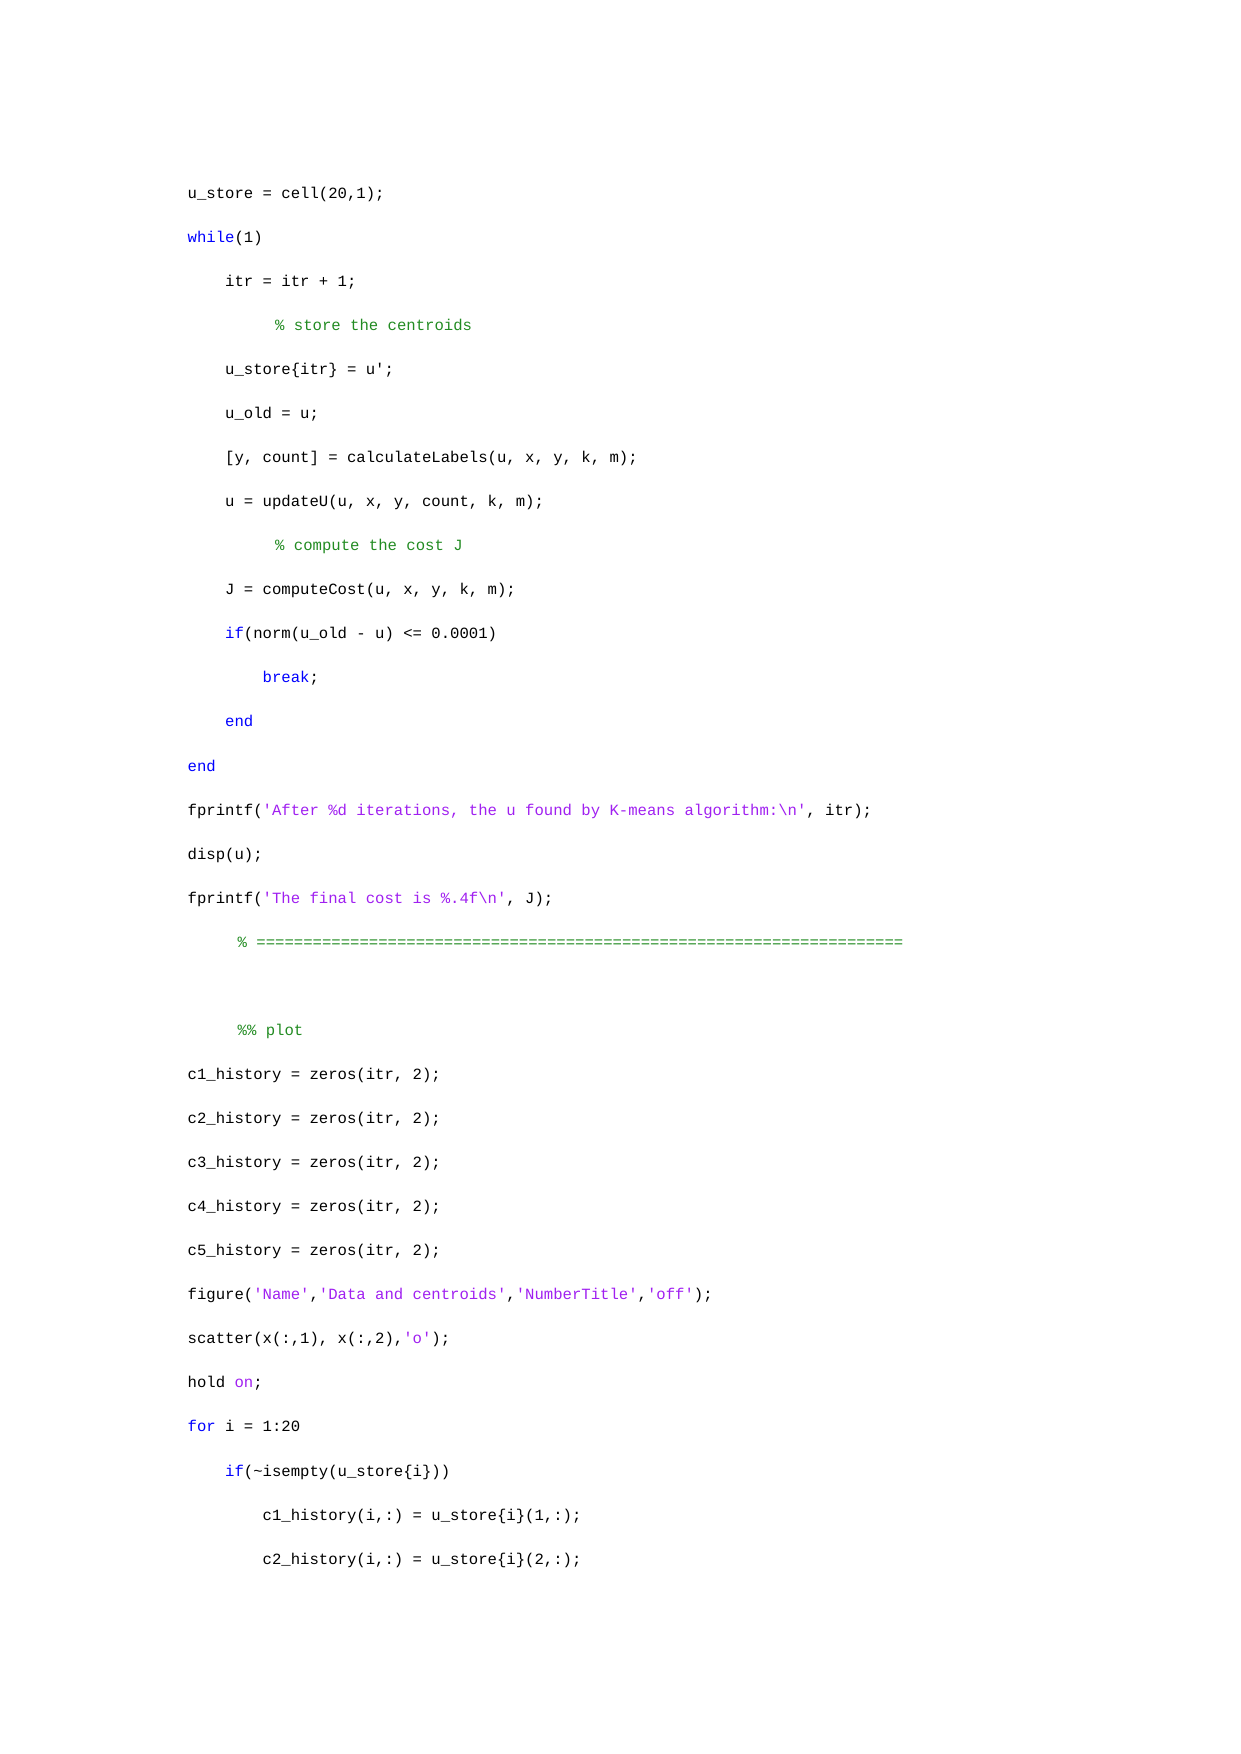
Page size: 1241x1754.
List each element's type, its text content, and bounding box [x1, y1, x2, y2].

text figure('Name','Data and centroids','NumberTitle','off'); [187, 1273, 1053, 1318]
text % ===================================================================== [187, 921, 1053, 965]
text % store the centroids [187, 304, 1053, 348]
text itr = itr + 1; [187, 260, 1053, 304]
text for i = 1:20 [187, 1406, 1053, 1450]
text c3_history = zeros(itr, 2); [187, 1141, 1053, 1185]
text u_store = cell(20,1); [187, 172, 1053, 216]
text if(norm(u_old - u) <= 0.0001) [187, 613, 1053, 657]
text if(~isempty(u_store{i})) [187, 1450, 1053, 1494]
text c1_history(i,:) = u_store{i}(1,:); [187, 1494, 1053, 1538]
text % compute the cost J [187, 524, 1053, 568]
text end [187, 701, 1053, 745]
text hold on; [187, 1362, 1053, 1406]
text fprintf('After %d iterations, the u found by K-means algorithm:\n', itr); [187, 789, 1053, 833]
text J = computeCost(u, x, y, k, m); [187, 568, 1053, 613]
text c4_history = zeros(itr, 2); [187, 1185, 1053, 1229]
text disp(u); [187, 833, 1053, 877]
text c2_history = zeros(itr, 2); [187, 1097, 1053, 1141]
text c2_history(i,:) = u_store{i}(2,:); [187, 1538, 1053, 1582]
text break; [187, 657, 1053, 701]
text u_store{itr} = u'; [187, 348, 1053, 392]
text scatter(x(:,1), x(:,2),'o'); [187, 1318, 1053, 1362]
text [y, count] = calculateLabels(u, x, y, k, m); [187, 436, 1053, 480]
text u_old = u; [187, 392, 1053, 436]
text c5_history = zeros(itr, 2); [187, 1229, 1053, 1273]
text %% plot [187, 1009, 1053, 1053]
text u = updateU(u, x, y, count, k, m); [187, 480, 1053, 524]
text fprintf('The final cost is %.4f\n', J); [187, 877, 1053, 921]
text while(1) [187, 216, 1053, 260]
text end [187, 745, 1053, 789]
text c1_history = zeros(itr, 2); [187, 1053, 1053, 1097]
